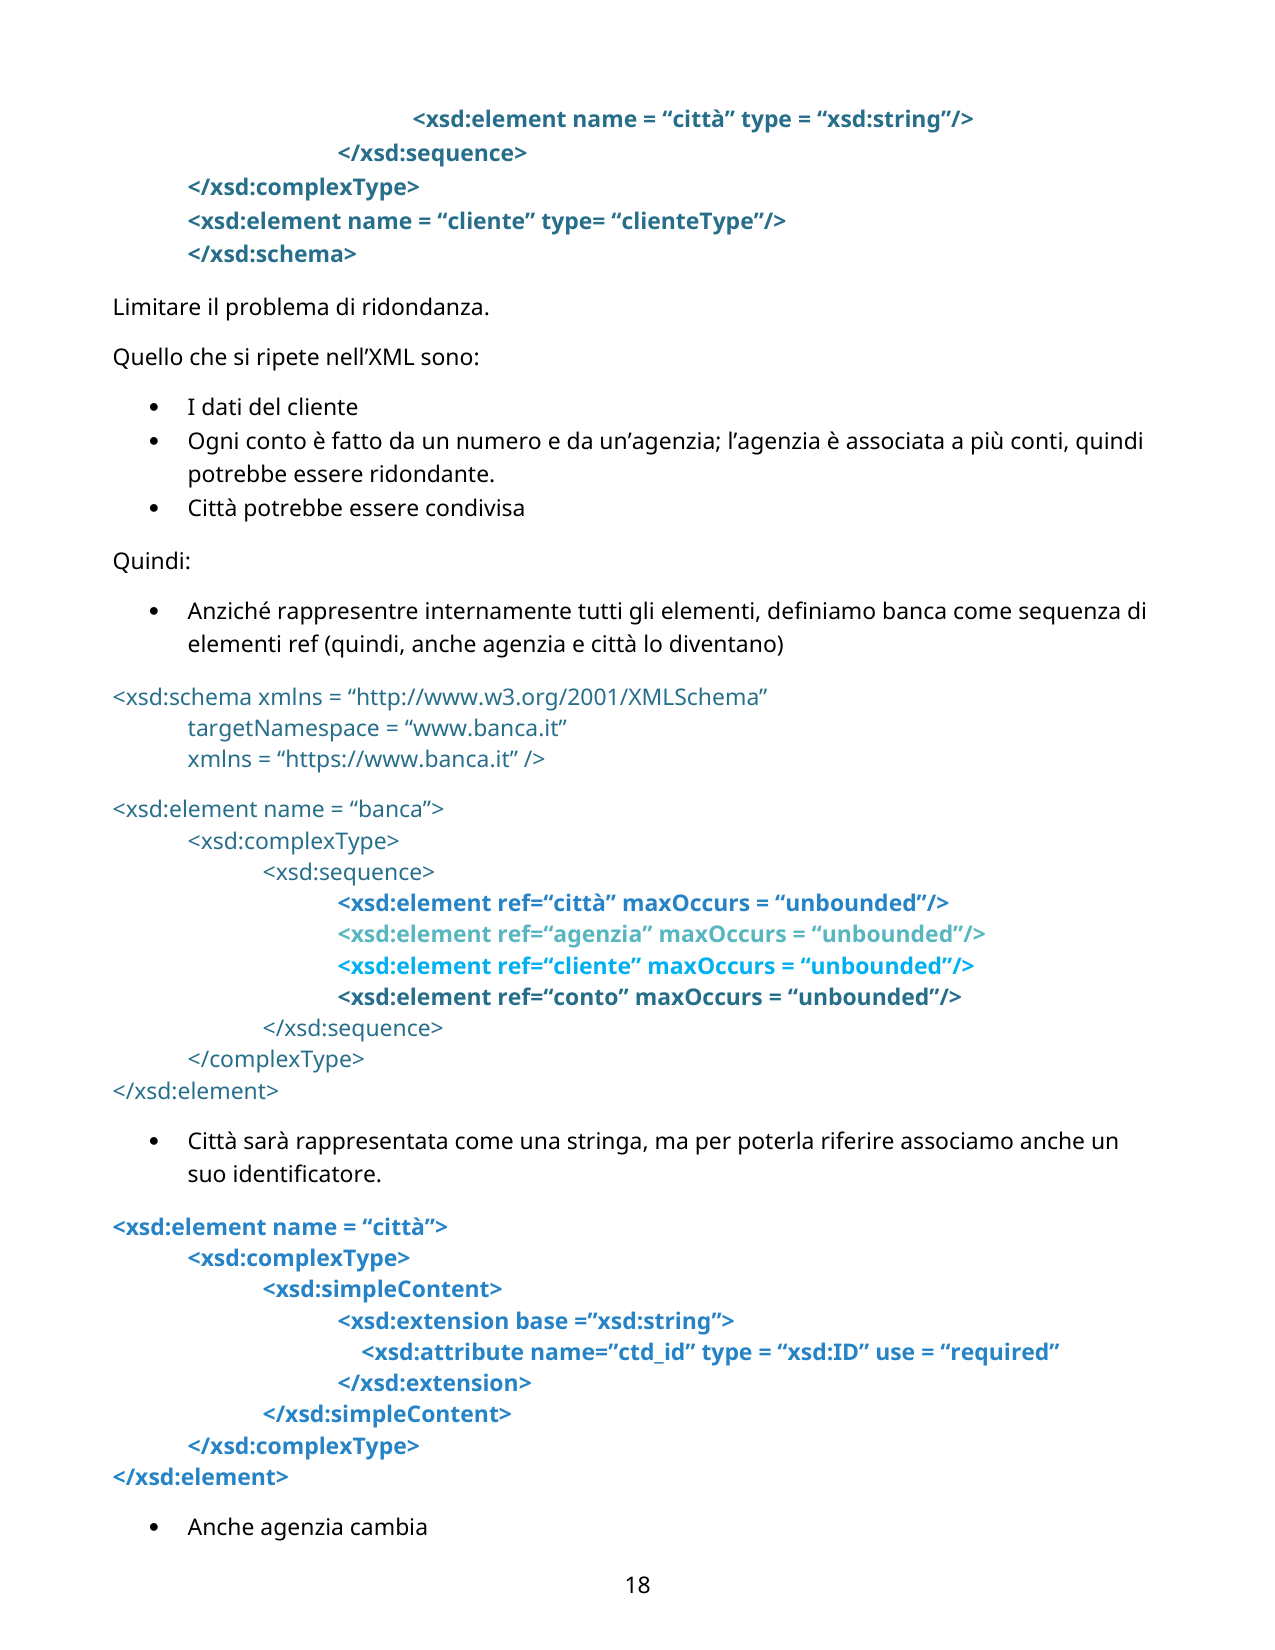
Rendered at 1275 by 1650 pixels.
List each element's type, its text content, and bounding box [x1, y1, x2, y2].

list Anche agenzia cambia [150, 1511, 1162, 1542]
list Città potrebbe essere condivisa [150, 492, 1162, 523]
text <xsd:element name = “città”> <xsd:complexType> <xsd:simpleContent> <xsd:extension base =”xsd:string”> <xsd:attribute name=”ctd_id” type = “xsd:ID” use = “required” </xsd:extension> </xsd:simpleContent> </xsd:complexType> </xsd:element> [112, 1211, 1162, 1492]
list Anziché rappresentre internamente tutti gli elementi, definiamo banca come sequenza di elementi ref (quindi, anche agenzia e città lo diventano) [150, 595, 1162, 660]
text Quindi: [112, 545, 1162, 576]
list I dati del cliente [150, 391, 1162, 422]
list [150, 103, 1162, 270]
text <xsd:schema xmlns = “http://www.w3.org/2001/XMLSchema” targetNamespace = “www.banca.it” xmlns = “https://www.banca.it” /> [112, 681, 1162, 775]
text Quello che si ripete nell’XML sono: [112, 341, 1162, 372]
text <xsd:element name = “banca”> <xsd:complexType> <xsd:sequence> <xsd:element ref=“città” maxOccurs = “unbounded”/> <xsd:element ref=“agenzia” maxOccurs = “unbounded”/> <xsd:element ref=“cliente” maxOccurs = “unbounded”/> <xsd:element ref=“conto” maxOccurs = “unbounded”/> </xsd:sequence> </complexType> </xsd:element> [112, 793, 1162, 1106]
text Limitare il problema di ridondanza. [112, 291, 1162, 322]
list Ogni conto è fatto da un numero e da un’agenzia; l’agenzia è associata a più conti, quindi potrebbe essere ridondante. [150, 425, 1162, 490]
list Città sarà rappresentata come una stringa, ma per poterla riferire associamo anche un suo identificatore. [150, 1125, 1162, 1190]
